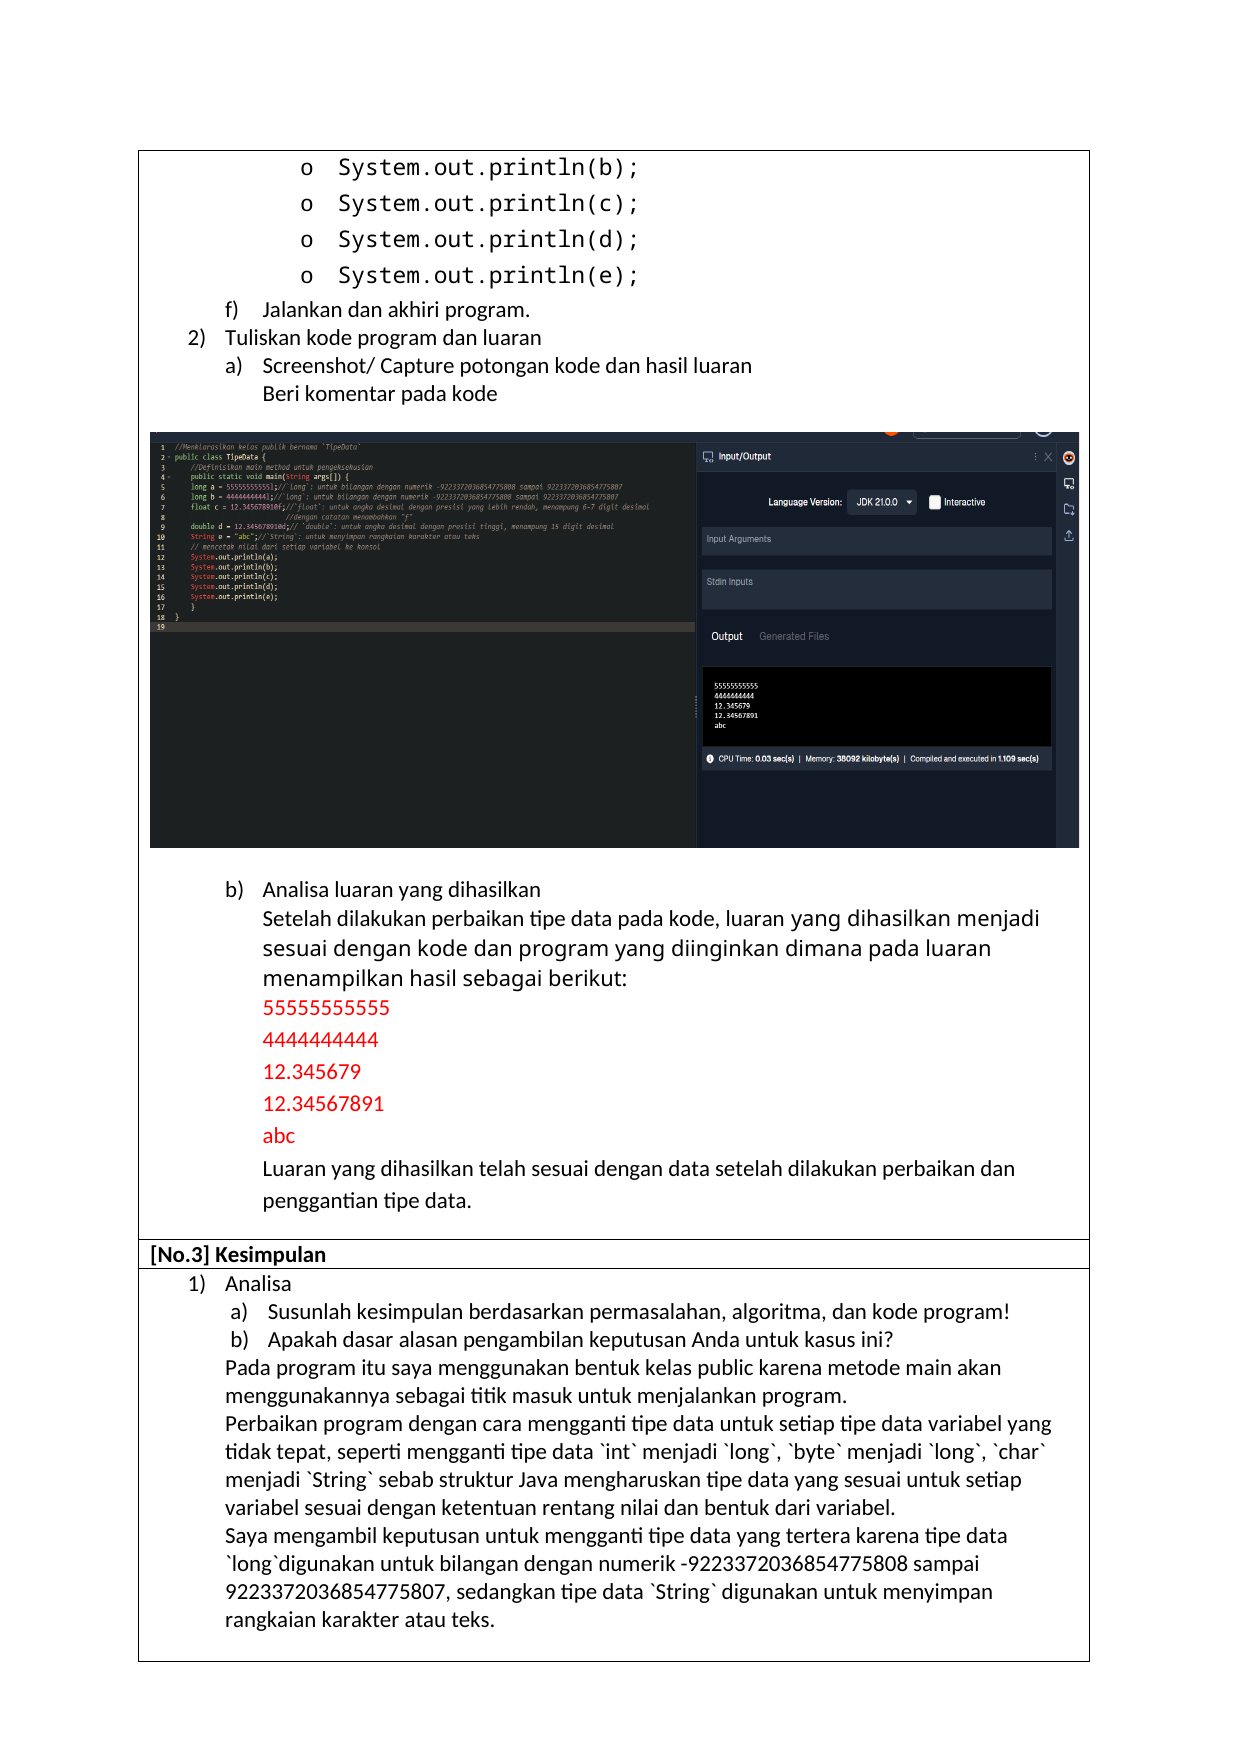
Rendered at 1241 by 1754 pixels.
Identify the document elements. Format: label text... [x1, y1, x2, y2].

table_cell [139, 151, 1089, 1239]
table_cell [No.3] Kesimpulan [139, 1240, 1089, 1268]
table_cell Analisa Susunlah kesimpulan berdasarkan permasalahan, algoritma, dan kode program! Apakah dasar alasan pengambilan keputusan Anda untuk kasus ini? Pada program itu saya menggunakan bentuk kelas public karena metode main akan menggunakannya sebagai titik masuk untuk menjalankan program. Perbaikan program dengan cara mengganti tipe data untuk setiap tipe data variabel yang tidak tepat, seperti mengganti tipe data `int` menjadi `long`, `byte` menjadi `long`, `char` menjadi `String` sebab struktur Java mengharuskan tipe data yang sesuai untuk setiap variabel sesuai dengan ketentuan rentang nilai dan bentuk dari variabel. Saya mengambil keputusan untuk mengganti tipe data yang tertera karena tipe data `long`digunakan untuk bilangan dengan numerik -9223372036854775808 sampai 9223372036854775807, sedangkan tipe data `String` digunakan untuk menyimpan rangkaian karakter atau teks. [139, 1269, 1089, 1661]
picture [150, 432, 1080, 848]
